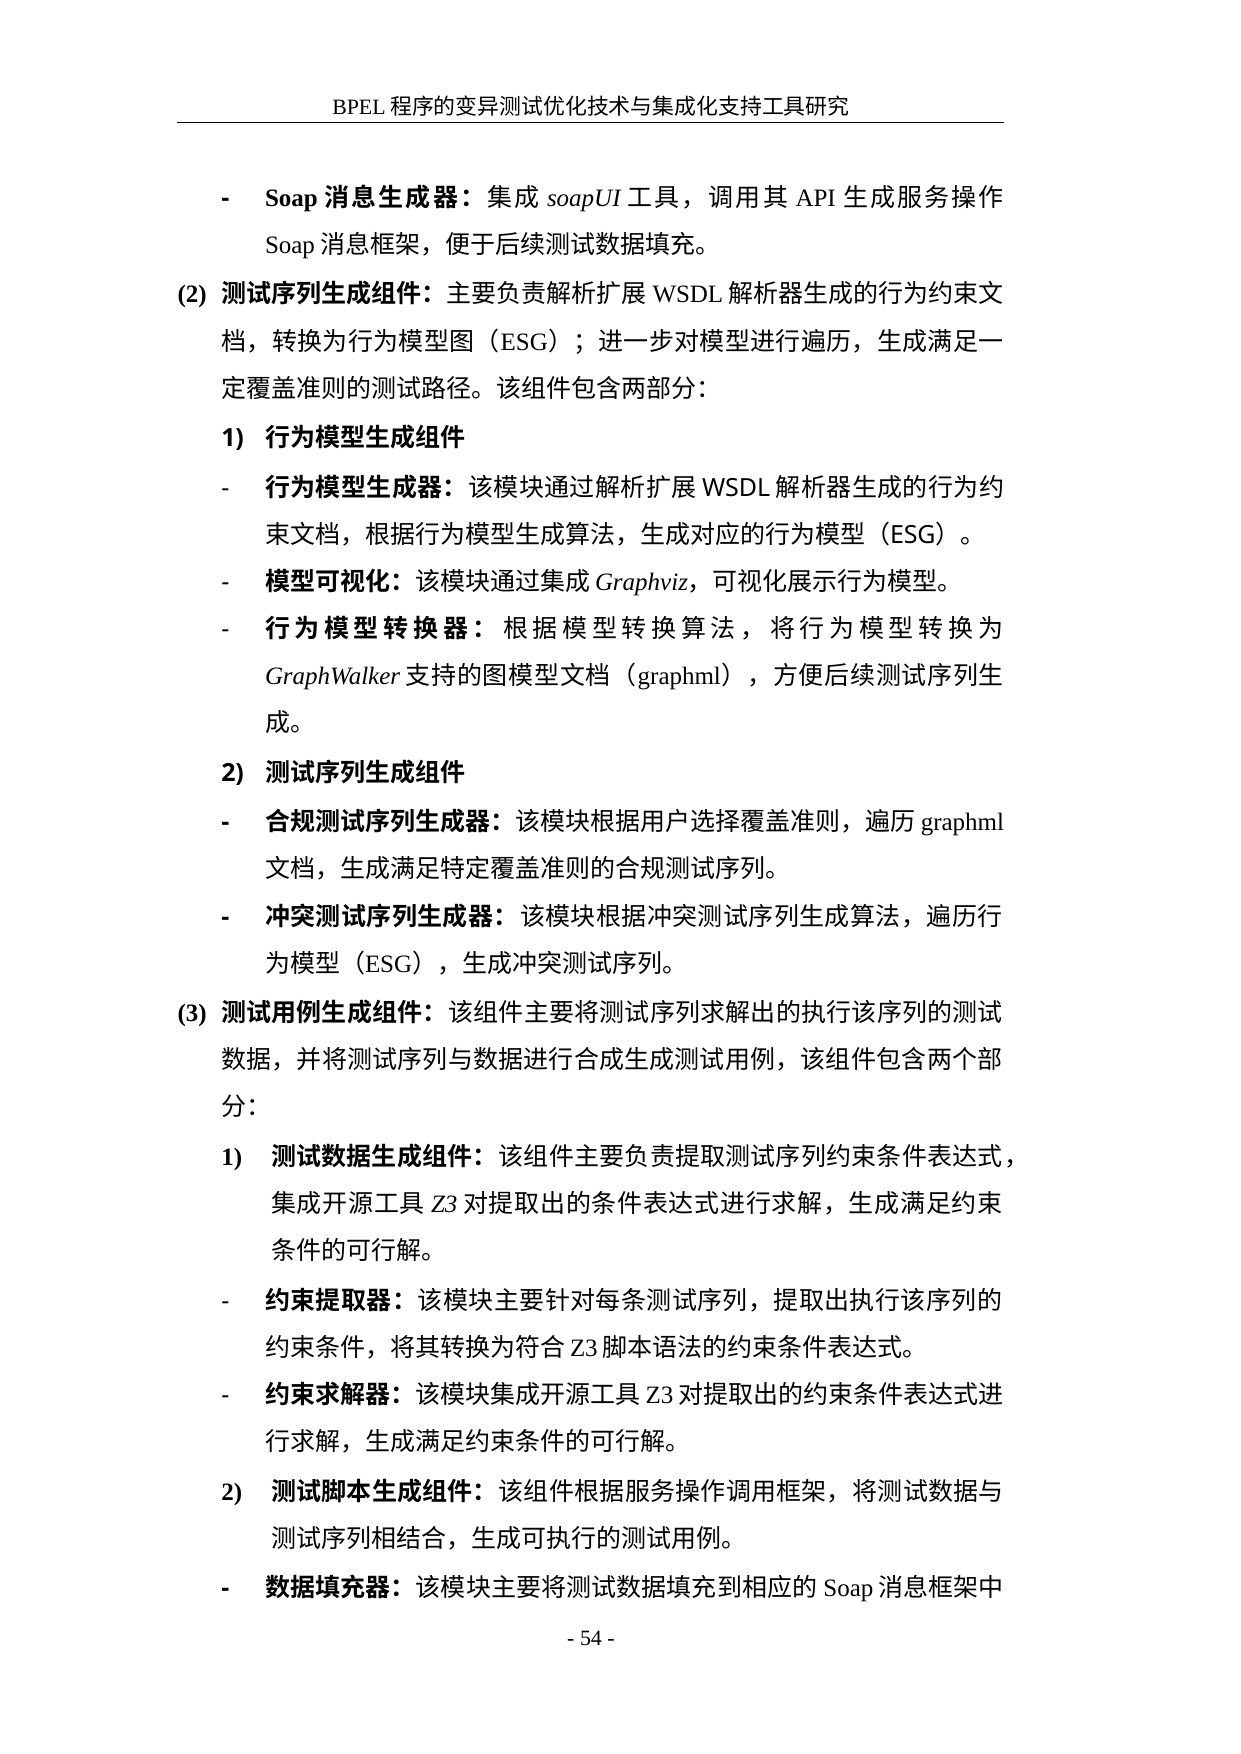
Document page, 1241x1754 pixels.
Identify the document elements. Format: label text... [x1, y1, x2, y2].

list 测试序列生成组件：主要负责解析扩展WSDL解析器生成的行为约束文档，转换为行为模型图（ESG）；进一步对模型进行遍历，生成满足一定覆盖准则的测试路径。该组件包含两部分： [177, 274, 1004, 404]
list 冲突测试序列生成器：该模块根据冲突测试序列生成算法，遍历行为模型（ESG），生成冲突测试序列。 [221, 896, 1004, 979]
list 行为模型转换器：根据模型转换算法，将行为模型转换为GraphWalker支持的图模型文档（graphml），方便后续测试序列生成。 [221, 608, 1004, 739]
list 行为模型生成组件 [221, 418, 1004, 454]
list 测试用例生成组件：该组件主要将测试序列求解出的执行该序列的测试数据，并将测试序列与数据进行合成生成测试用例，该组件包含两个部分： [177, 993, 1004, 1123]
list Soap消息生成器：集成soapUI工具，调用其API生成服务操作Soap消息框架，便于后续测试数据填充。 [221, 177, 1004, 261]
list 数据填充器：该模块主要将测试数据填充到相应的Soap消息框架中（消息框架已由解析器解析得到），生成Soap消息； [221, 1568, 1004, 1604]
list 测试序列生成组件 [221, 752, 1004, 788]
list 约束提取器：该模块主要针对每条测试序列，提取出执行该序列的约束条件，将其转换为符合Z3脚本语法的约束条件表达式。 [221, 1280, 1004, 1363]
list 测试数据生成组件：该组件主要负责提取测试序列约束条件表达式，集成开源工具Z3对提取出的条件表达式进行求解，生成满足约束条件的可行解。 [221, 1136, 1004, 1267]
list 模型可视化：该模块通过集成Graphviz，可视化展示行为模型。 [221, 561, 1004, 598]
list 测试脚本生成组件：该组件根据服务操作调用框架，将测试数据与测试序列相结合，生成可执行的测试用例。 [221, 1471, 1004, 1554]
list 行为模型生成器：该模块通过解析扩展WSDL解析器生成的行为约束文档，根据行为模型生成算法，生成对应的行为模型（ESG）。 [221, 467, 1004, 551]
list 合规测试序列生成器：该模块根据用户选择覆盖准则，遍历graphml文档，生成满足特定覆盖准则的合规测试序列。 [221, 802, 1004, 885]
list 约束求解器：该模块集成开源工具Z3对提取出的约束条件表达式进行求解，生成满足约束条件的可行解。 [221, 1374, 1004, 1458]
